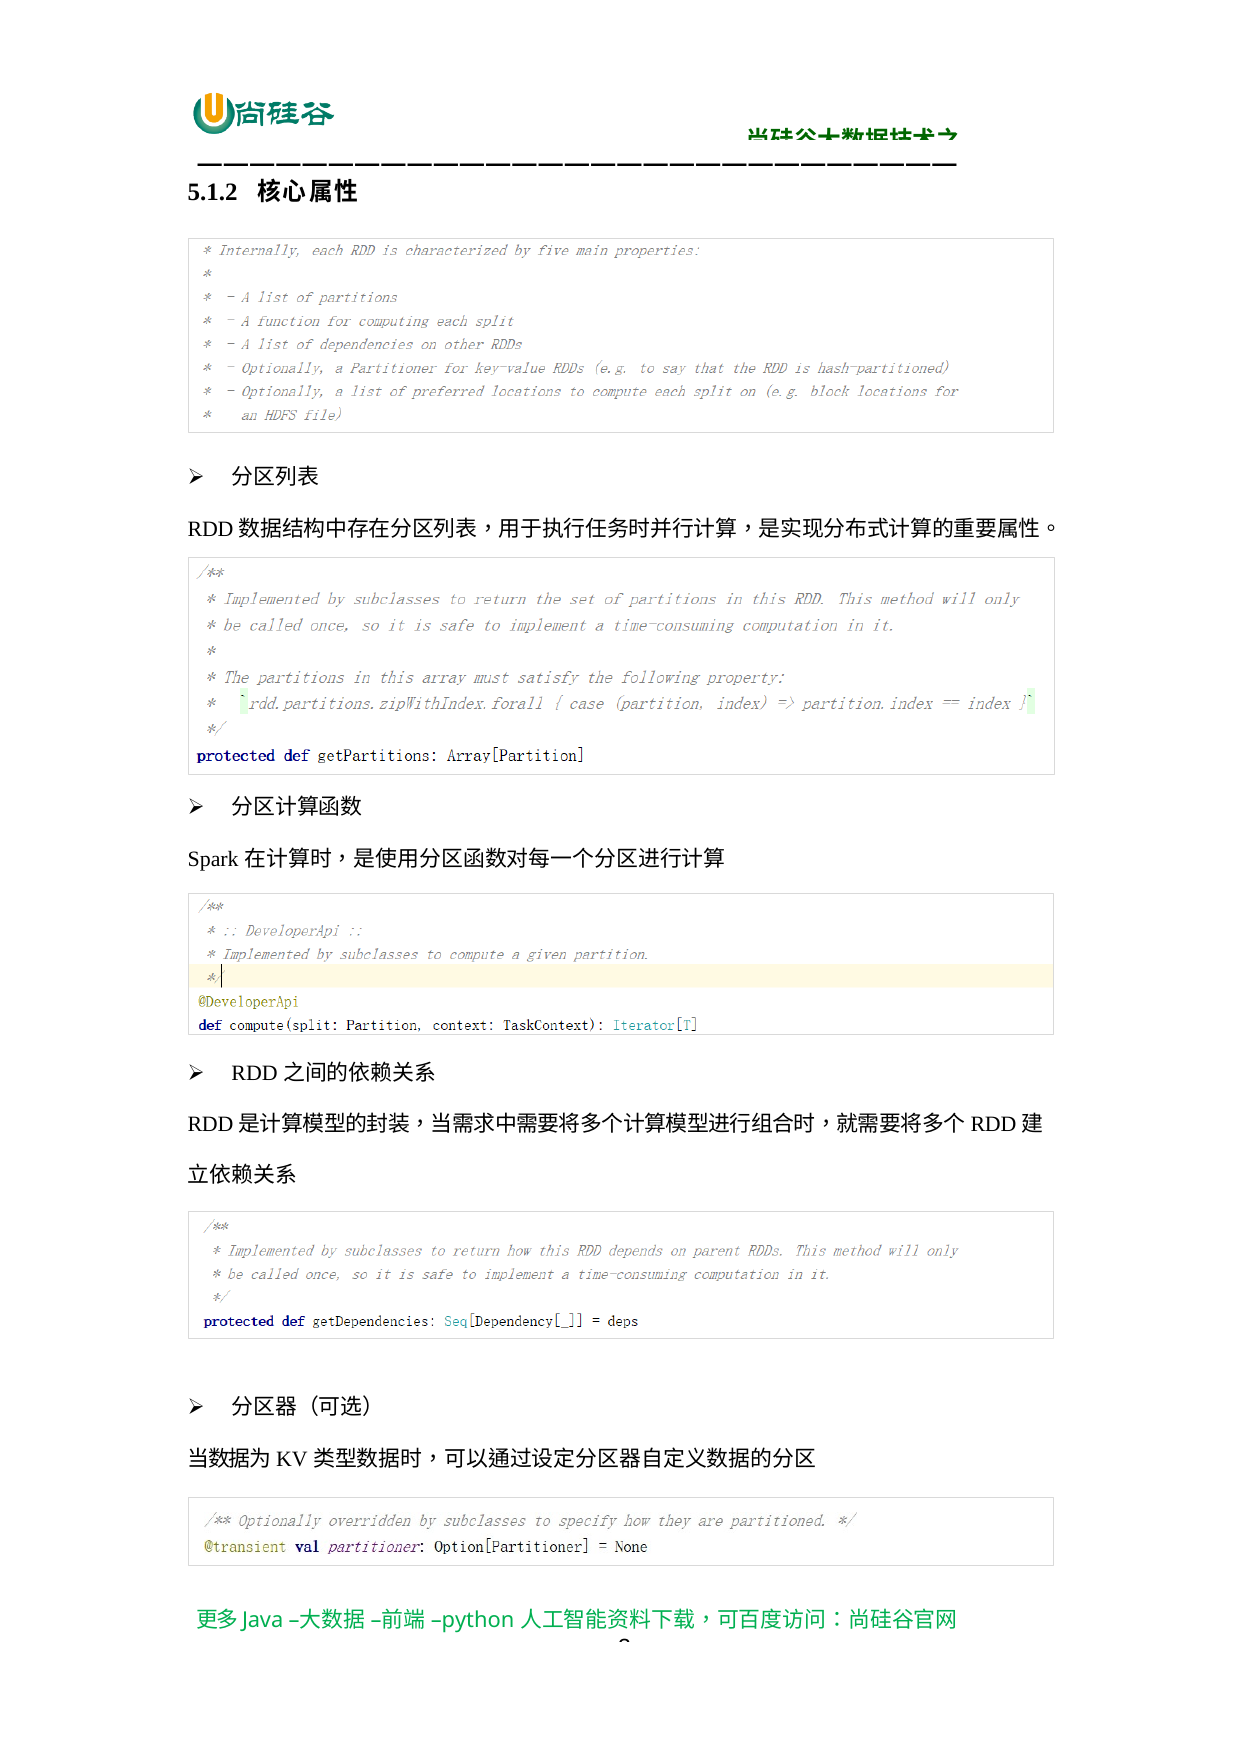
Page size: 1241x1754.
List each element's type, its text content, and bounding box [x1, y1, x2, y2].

text Spark 在计算时，是使用分区函数对每一个分区进行计算 [187, 843, 1080, 873]
picture [203, 244, 959, 421]
list 分区器（可选） [187, 1391, 1080, 1421]
picture [196, 564, 1035, 571]
list 分区计算函数 [187, 571, 1080, 821]
picture [203, 1219, 959, 1328]
text RDD 数据结构中存在分区列表，用于执行任务时并行计算，是实现分布式计算的重要属性。 [187, 513, 1080, 543]
picture [187, 88, 338, 138]
text 当数据为 KV 类型数据时，可以通过设定分区器自定义数据的分区 [187, 1443, 1080, 1473]
list RDD 之间的依赖关系 [187, 1057, 1080, 1087]
subtitle 核心属性 [187, 174, 1080, 208]
picture [189, 899, 1053, 1032]
picture [204, 1512, 857, 1554]
text RDD 是计算模型的封装，当需求中需要将多个计算模型进行组合时，就需要将多个 RDD 建立依赖关系 [187, 1108, 1054, 1189]
list 分区列表 [187, 461, 1080, 491]
